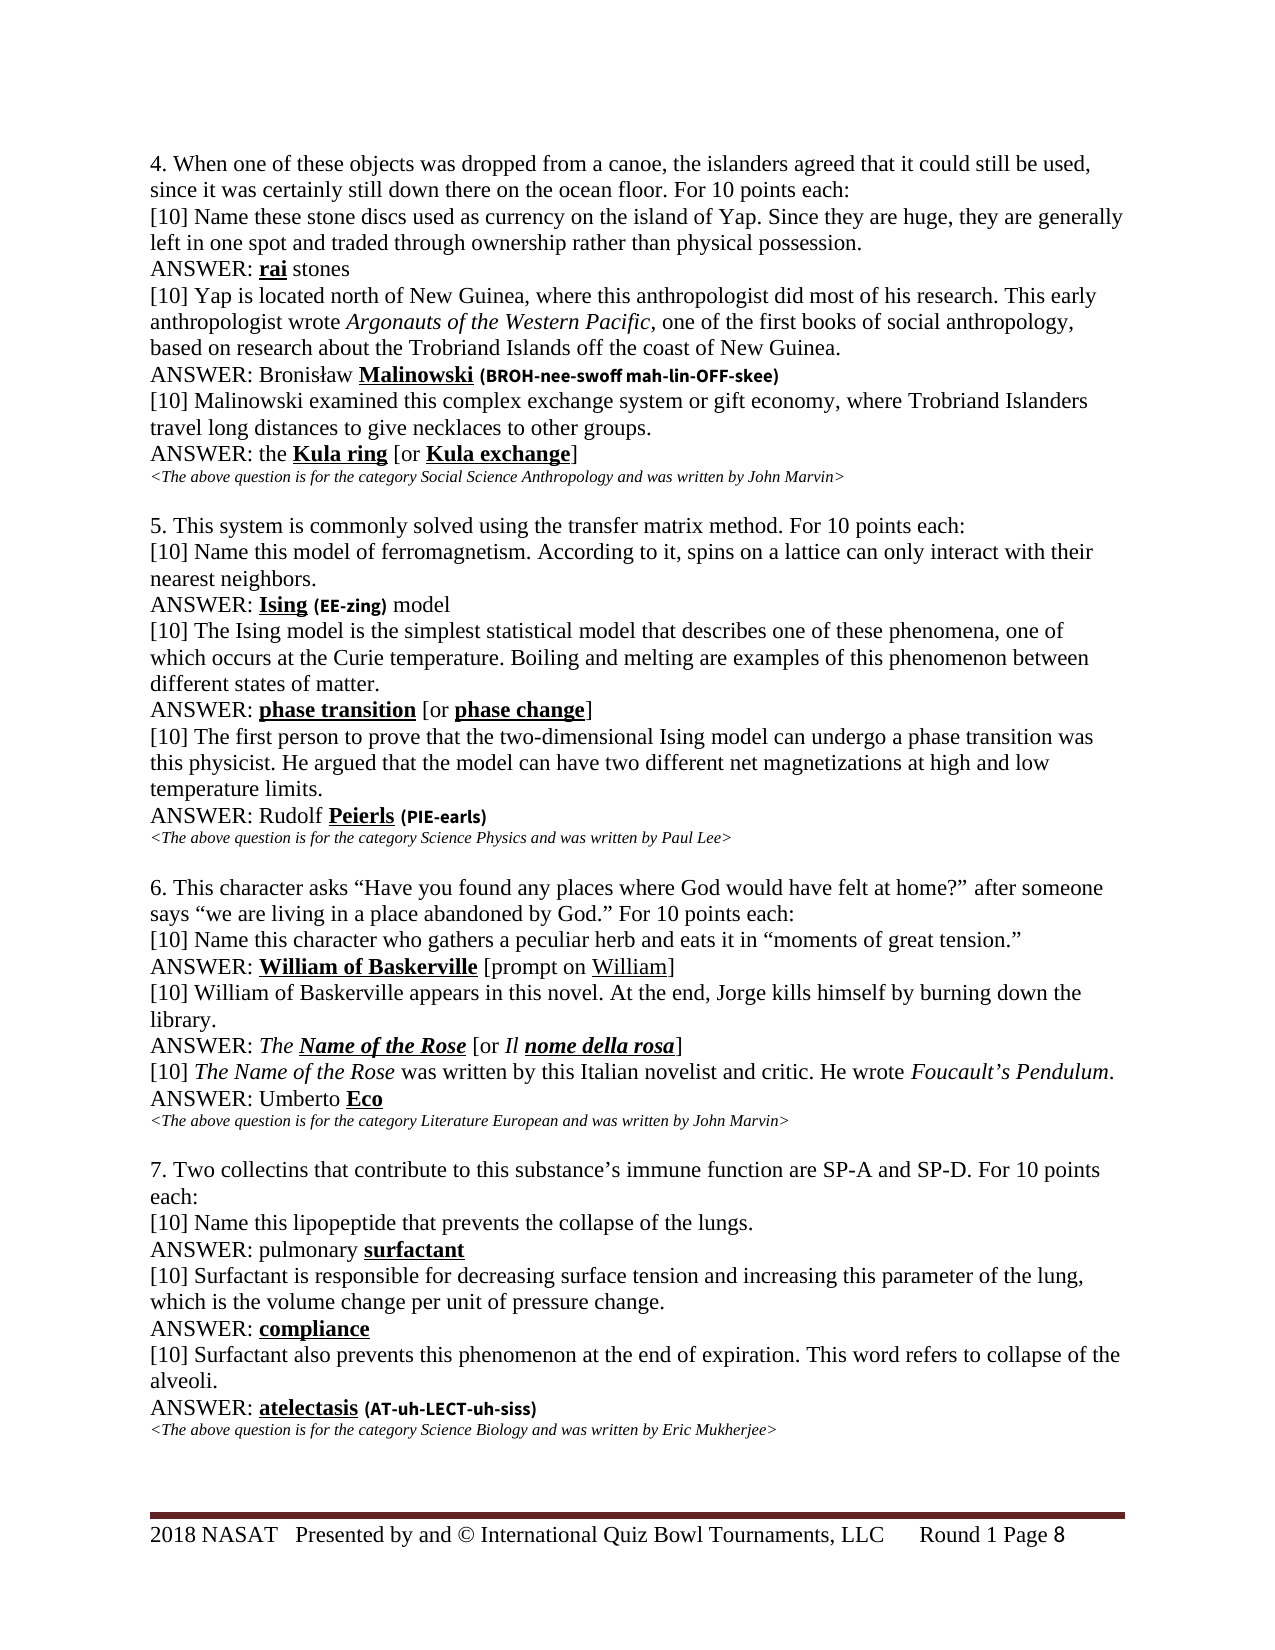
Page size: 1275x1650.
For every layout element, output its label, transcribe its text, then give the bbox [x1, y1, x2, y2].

text 5. This system is commonly solved using the transfer matrix method. For 10 points each: [10] Name this model of ferromagnetism. According to it, spins on a lattice can only interact with their nearest neighbors. ANSWER: Ising (EE-zing) model [10] The Ising model is the simplest statistical model that describes one of these phenomena, one of which occurs at the Curie temperature. Boiling and melting are examples of this phenomenon between different states of matter. ANSWER: phase transition [or phase change] [10] The first person to prove that the two-dimensional Ising model can undergo a phase transition was this physicist. He argued that the model can have two different net magnetizations at high and low temperature limits. ANSWER: Rudolf Peierls (PIE-earls) <The above question is for the category Science Physics and was written by Paul Lee> [150, 512, 1125, 847]
text 7. Two collectins that contribute to this substance’s immune function are SP-A and SP-D. For 10 points each: [10] Name this lipopeptide that prevents the collapse of the lungs. ANSWER: pulmonary surfactant [10] Surfactant is responsible for decreasing surface tension and increasing this parameter of the lung, which is the volume change per unit of pressure change. ANSWER: compliance [10] Surfactant also prevents this phenomenon at the end of expiration. This word refers to collapse of the alveoli. ANSWER: atelectasis (AT-uh-LECT-uh-siss) <The above question is for the category Science Biology and was written by Eric Mukherjee> [150, 1157, 1125, 1439]
text 6. This character asks “Have you found any places where God would have felt at home?” after someone says “we are living in a place abandoned by God.” For 10 points each: [10] Name this character who gathers a peculiar herb and eats it in “moments of great tension.” ANSWER: William of Baskerville [prompt on William] [10] William of Baskerville appears in this novel. At the end, Jorge kills himself by burning down the library. ANSWER: The Name of the Rose [or Il nome della rosa] [10] The Name of the Rose was written by this Italian novelist and critic. He wrote Foucault’s Pendulum. ANSWER: Umberto Eco <The above question is for the category Literature European and was written by John Marvin> [150, 874, 1125, 1130]
text 4. When one of these objects was dropped from a canoe, the islanders agreed that it could still be used, since it was certainly still down there on the ocean floor. For 10 points each: [10] Name these stone discs used as currency on the island of Yap. Since they are huge, they are generally left in one spot and traded through ownership rather than physical possession. ANSWER: rai stones [10] Yap is located north of New Guinea, where this anthropologist did most of his research. This early anthropologist wrote Argonauts of the Western Pacific, one of the first books of social anthropology, based on research about the Trobriand Islands off the coast of New Guinea. ANSWER: Bronisław Malinowski (BROH-nee-swoff mah-lin-OFF-skee) [10] Malinowski examined this complex exchange system or gift economy, where Trobriand Islanders travel long distances to give necklaces to other groups. ANSWER: the Kula ring [or Kula exchange] <The above question is for the category Social Science Anthropology and was written by John Marvin> [150, 150, 1125, 486]
